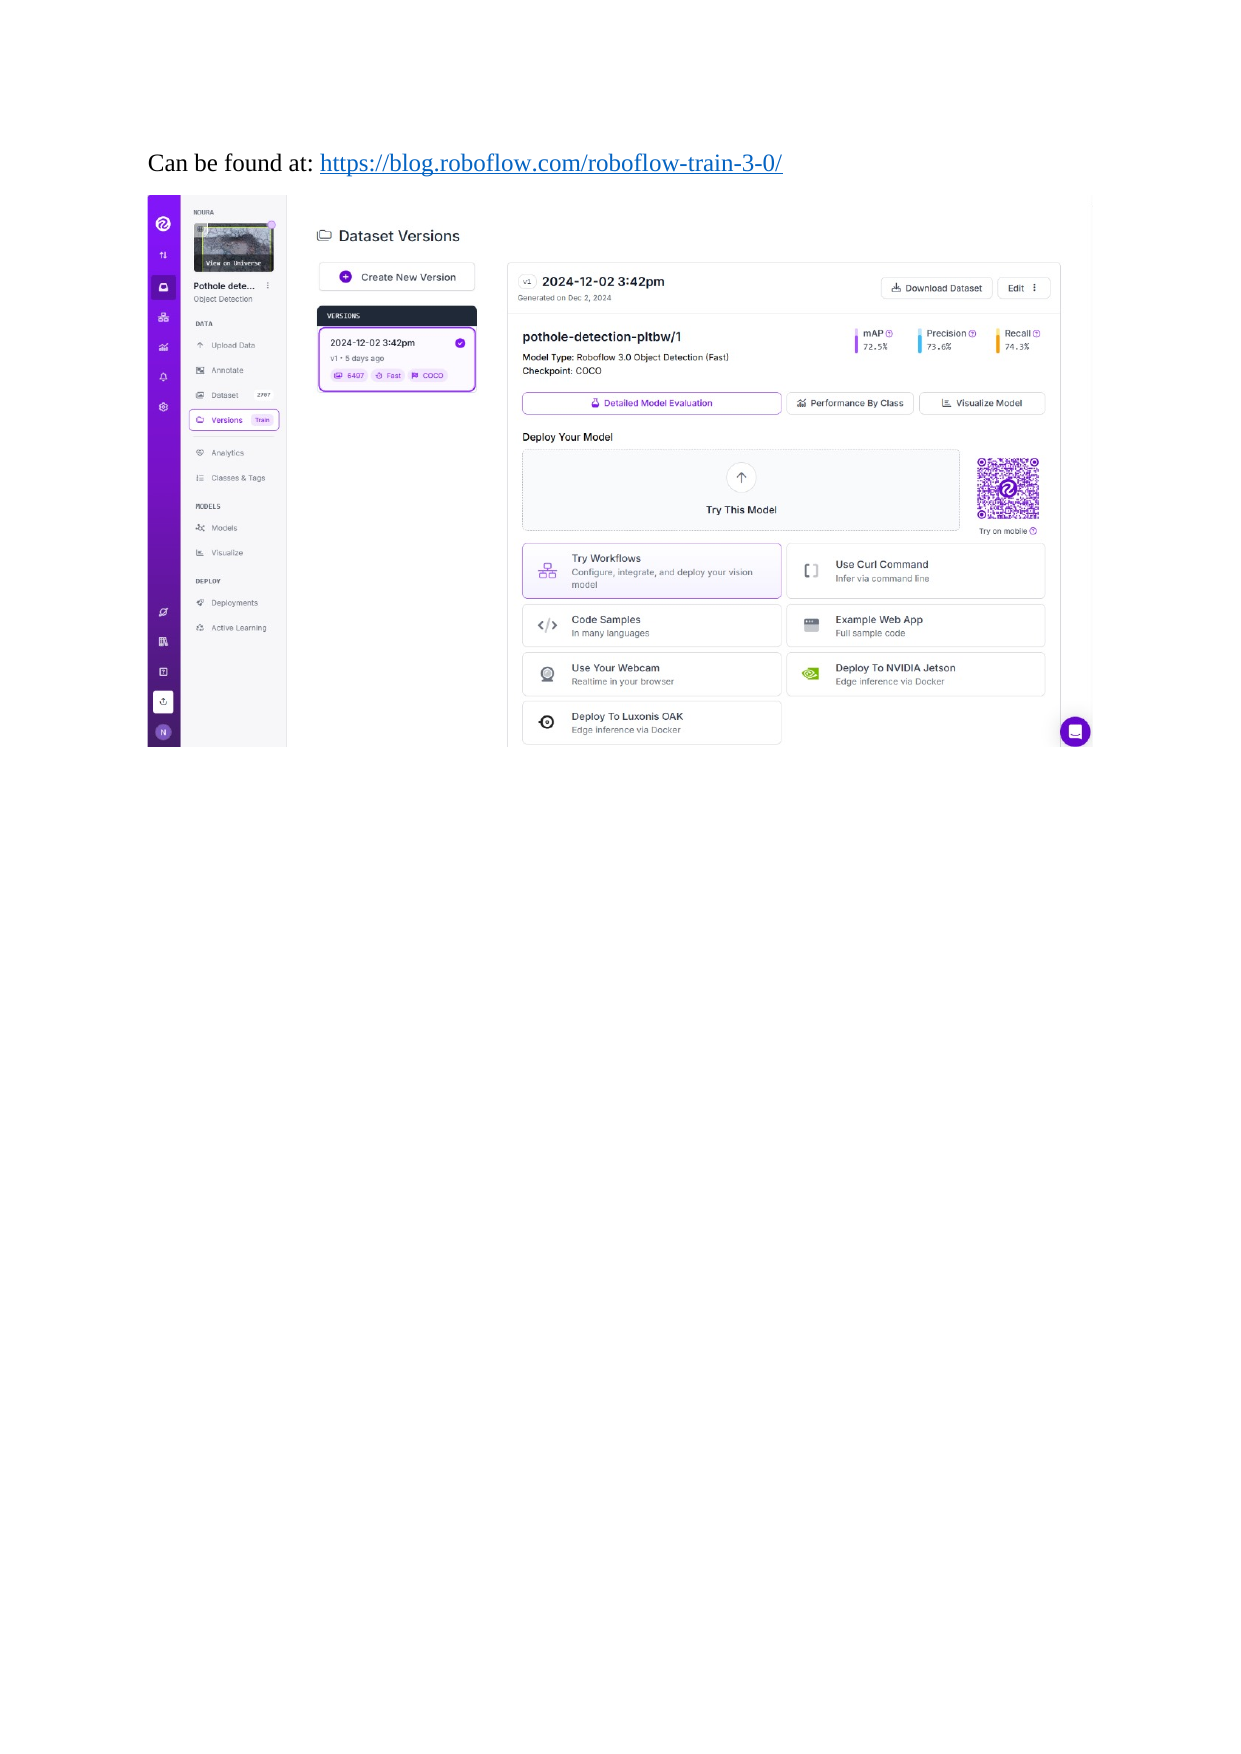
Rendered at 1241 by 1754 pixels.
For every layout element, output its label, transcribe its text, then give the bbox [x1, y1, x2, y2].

picture [147, 195, 1093, 747]
text Can be found at: https://blog.roboflow.com/roboflow-train-3-0/ [148, 148, 1093, 176]
